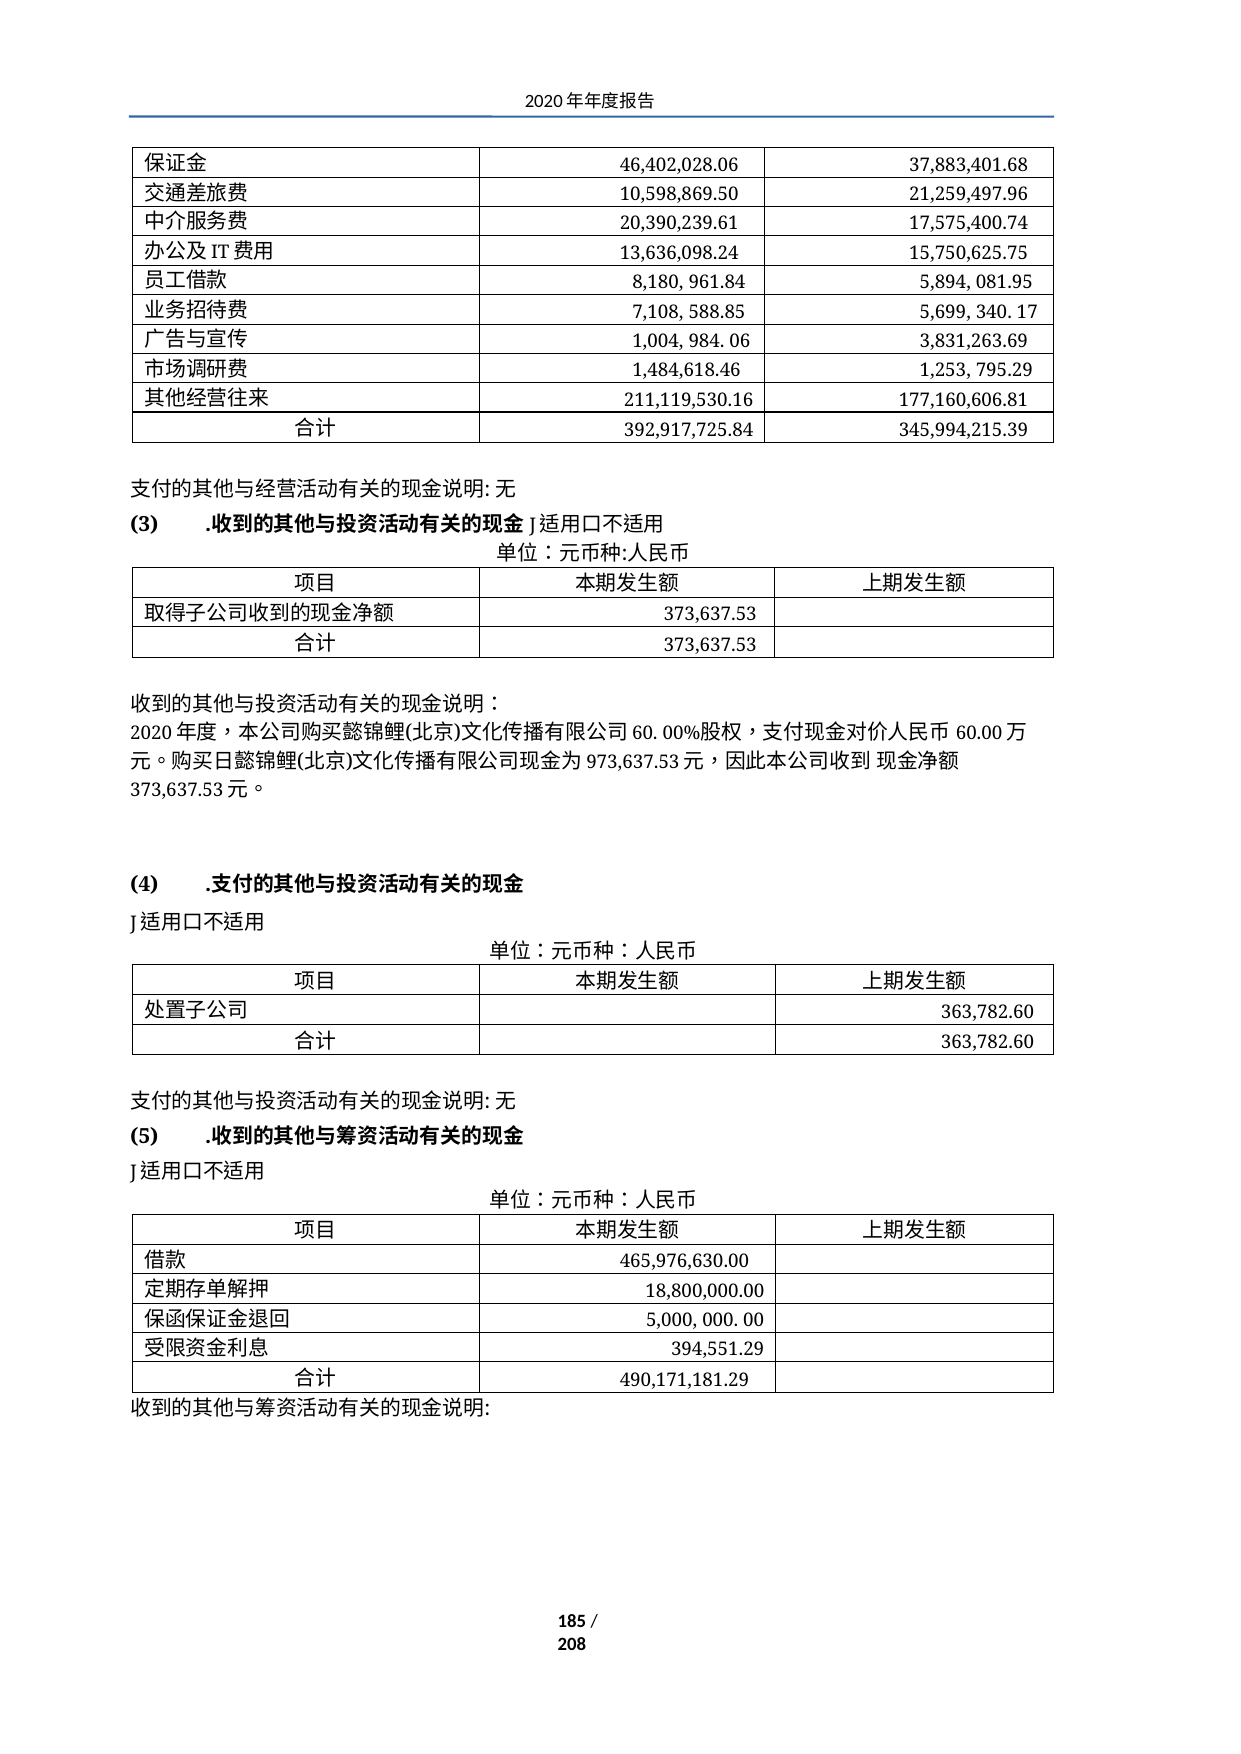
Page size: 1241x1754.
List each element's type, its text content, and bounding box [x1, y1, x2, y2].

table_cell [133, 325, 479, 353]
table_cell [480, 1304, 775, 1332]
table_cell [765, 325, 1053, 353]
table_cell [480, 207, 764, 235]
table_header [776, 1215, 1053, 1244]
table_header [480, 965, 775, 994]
text 收到的其他与筹资活动有关的现金说明: [130, 1393, 1056, 1421]
list .收到的其他与筹资活动有关的现金 [130, 1115, 1056, 1150]
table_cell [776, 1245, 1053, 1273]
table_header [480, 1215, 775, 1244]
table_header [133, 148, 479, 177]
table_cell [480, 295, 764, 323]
text 支付的其他与投资活动有关的现金说明: 无 [130, 1080, 1056, 1115]
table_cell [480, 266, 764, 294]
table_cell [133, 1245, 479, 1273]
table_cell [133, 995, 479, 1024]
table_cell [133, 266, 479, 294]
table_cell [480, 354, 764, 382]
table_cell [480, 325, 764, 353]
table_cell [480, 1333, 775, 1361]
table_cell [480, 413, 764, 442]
list .收到的其他与投资活动有关的现金 J适用口不适用 [130, 503, 1056, 538]
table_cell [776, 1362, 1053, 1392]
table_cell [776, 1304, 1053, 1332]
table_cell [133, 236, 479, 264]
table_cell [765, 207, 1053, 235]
text 单位：元币种:人民币 [130, 538, 1056, 567]
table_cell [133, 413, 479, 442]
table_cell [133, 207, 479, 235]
text 单位：元币种：人民币 [130, 936, 1056, 964]
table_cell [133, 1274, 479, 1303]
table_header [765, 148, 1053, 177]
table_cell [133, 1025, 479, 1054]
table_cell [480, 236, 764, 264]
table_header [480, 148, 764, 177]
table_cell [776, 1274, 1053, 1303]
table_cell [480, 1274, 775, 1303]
text 2020年度，本公司购买懿锦鲤(北京)文化传播有限公司60. 00%股权，支付现金对价人民币 60.00万元。购买日懿锦鲤(北京)文化传播有限公司现金为973,637.53元，因此本公司收到 现金净额373,637.53元。 [130, 717, 1056, 802]
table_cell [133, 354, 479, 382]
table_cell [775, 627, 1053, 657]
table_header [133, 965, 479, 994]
list .支付的其他与投资活动有关的现金 [130, 869, 1056, 897]
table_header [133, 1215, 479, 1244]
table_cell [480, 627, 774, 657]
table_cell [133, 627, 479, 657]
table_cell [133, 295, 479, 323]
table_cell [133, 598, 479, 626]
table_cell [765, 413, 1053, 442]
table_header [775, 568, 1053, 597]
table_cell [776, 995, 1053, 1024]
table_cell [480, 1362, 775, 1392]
text 收到的其他与投资活动有关的现金说明： [130, 689, 1056, 717]
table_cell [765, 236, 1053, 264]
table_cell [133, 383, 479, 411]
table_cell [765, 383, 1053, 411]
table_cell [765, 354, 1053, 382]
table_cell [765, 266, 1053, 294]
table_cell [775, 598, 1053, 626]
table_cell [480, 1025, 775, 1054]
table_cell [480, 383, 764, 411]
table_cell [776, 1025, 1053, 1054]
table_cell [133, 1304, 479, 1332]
text 单位：元币种：人民币 [130, 1185, 1056, 1214]
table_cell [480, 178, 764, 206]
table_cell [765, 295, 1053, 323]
text 支付的其他与经营活动有关的现金说明: 无 [130, 468, 1056, 503]
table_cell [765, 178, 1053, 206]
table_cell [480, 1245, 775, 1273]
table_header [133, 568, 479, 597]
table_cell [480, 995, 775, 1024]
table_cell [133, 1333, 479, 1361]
text J适用口不适用 [130, 907, 1056, 936]
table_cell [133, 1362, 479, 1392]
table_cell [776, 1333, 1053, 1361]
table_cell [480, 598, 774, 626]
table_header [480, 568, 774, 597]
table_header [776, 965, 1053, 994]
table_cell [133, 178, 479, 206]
text J适用口不适用 [130, 1150, 1056, 1185]
